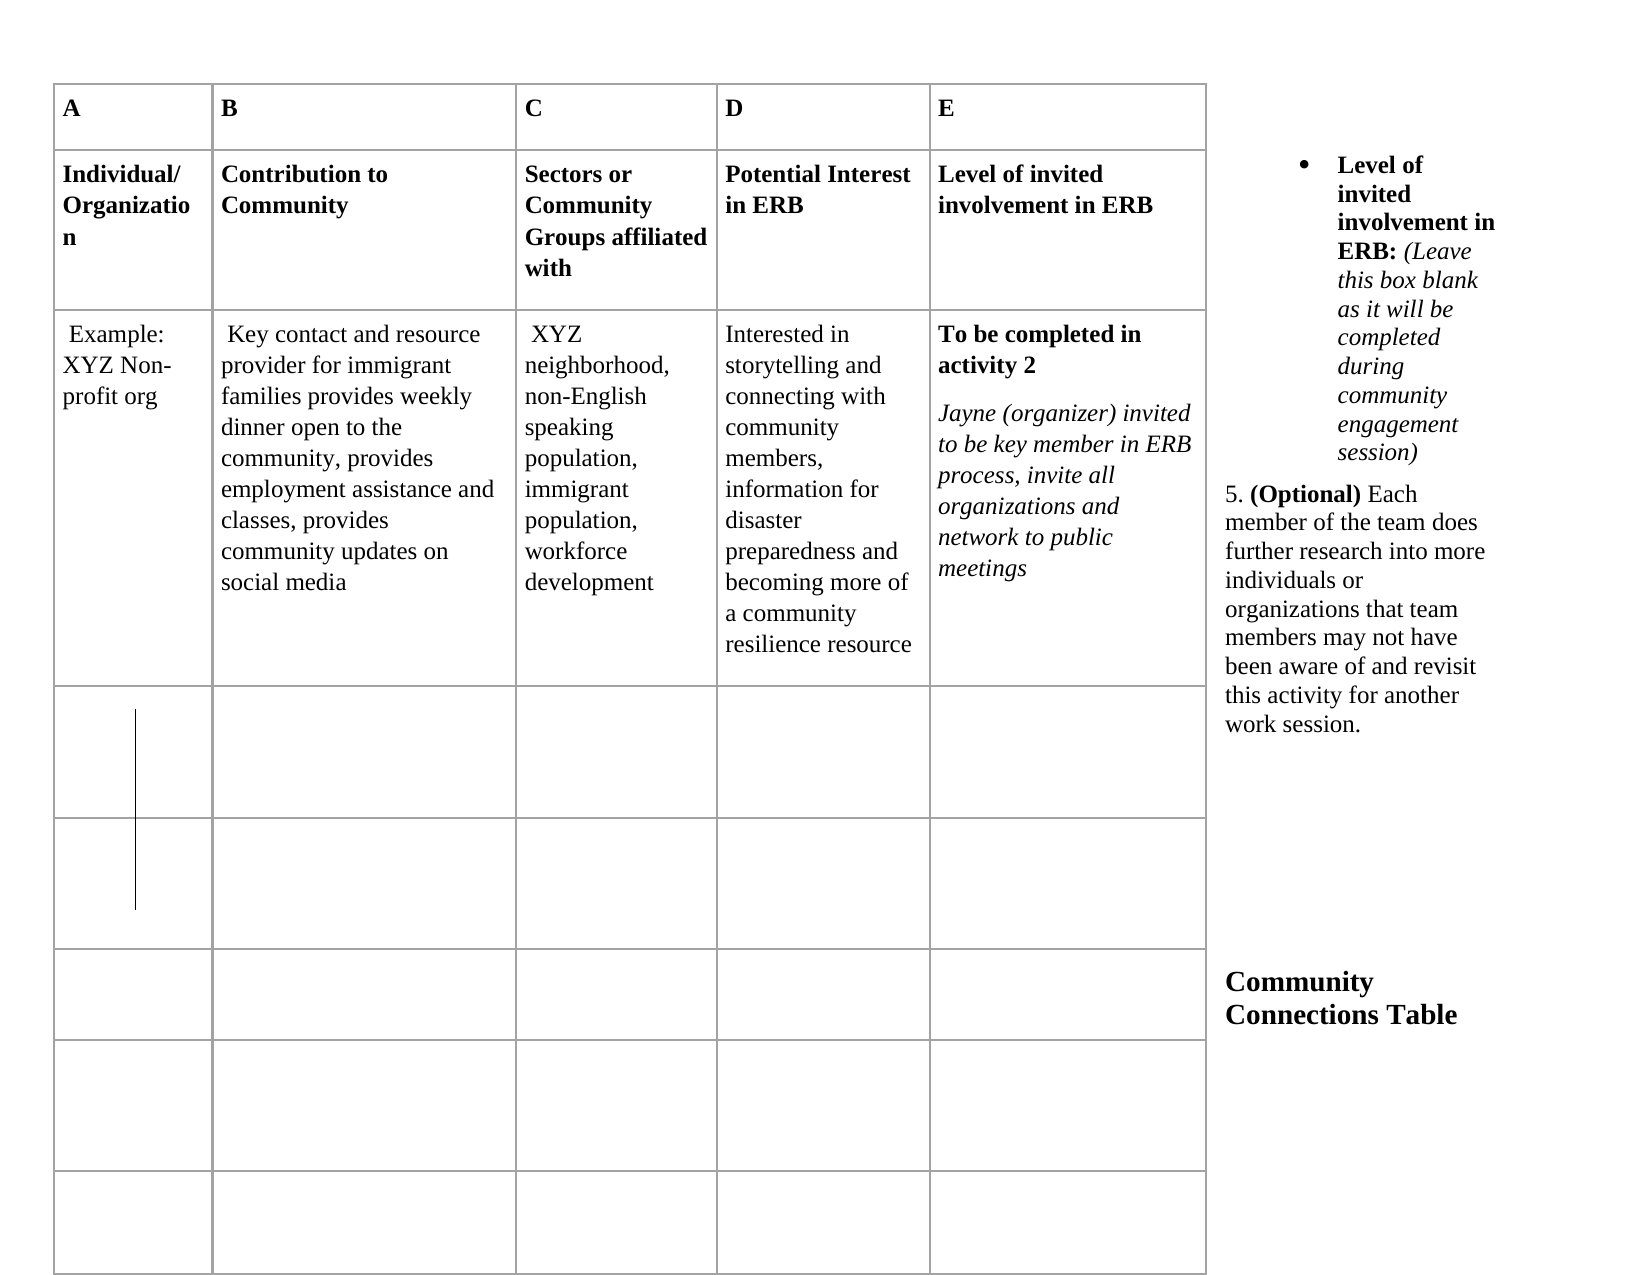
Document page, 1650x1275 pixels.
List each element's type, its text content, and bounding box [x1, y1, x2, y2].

table_header A [55, 85, 211, 149]
table_cell [214, 1041, 515, 1170]
table_cell [55, 687, 211, 817]
list Level of invited involvement in ERB: (Leave this box blank as it will be completed during community engagement session) ​ [1207, 150, 1500, 466]
table_cell [214, 1172, 515, 1273]
table_cell [718, 1172, 929, 1273]
table_cell [214, 950, 515, 1039]
table_cell [517, 1041, 716, 1170]
table_cell [718, 1041, 929, 1170]
table_cell [718, 687, 929, 817]
table_cell [55, 950, 211, 1039]
table_cell Key contact and resource provider for immigrant families provides weekly dinner open to the community, provides employment assistance and classes, provides community updates on social media [214, 311, 515, 685]
table_cell To be completed in activity 2 Jayne (organizer) invited to be key member in ERB process, invite all organizations and network to public meetings [931, 311, 1205, 685]
table_cell [517, 687, 716, 817]
table_header B [214, 85, 515, 149]
table_cell [931, 687, 1205, 817]
table_cell [214, 819, 515, 948]
text 5. (Optional) Each member of the team does further research into more individuals or organizations that team members may not have been aware of and revisit this activity for another work session. ​ [1207, 479, 1500, 737]
table_cell [718, 819, 929, 948]
table_cell [55, 819, 211, 948]
table_header C [517, 85, 716, 149]
table_cell XYZ neighborhood, non-English speaking population, immigrant population, workforce development [517, 311, 716, 685]
table_cell Individual/ Organization [55, 151, 211, 308]
table_cell [214, 687, 515, 817]
table_cell [517, 950, 716, 1039]
table_cell Sectors or Community Groups affiliated with [517, 151, 716, 308]
table_cell [931, 1172, 1205, 1273]
table_cell [931, 950, 1205, 1039]
table_header D [718, 85, 929, 149]
table_cell [55, 1041, 211, 1170]
table_cell Contribution to Community [214, 151, 515, 308]
table_cell [931, 819, 1205, 948]
table_cell [931, 1041, 1205, 1170]
table_header E [931, 85, 1205, 149]
table_cell Example: XYZ Non-profit org [55, 311, 211, 685]
table_cell [55, 1172, 211, 1273]
table_cell Potential Interest in ERB [718, 151, 929, 308]
table_cell [517, 1172, 716, 1273]
table_cell Level of invited involvement in ERB [931, 151, 1205, 308]
table_cell [517, 819, 716, 948]
text Community Connections Table [1207, 964, 1500, 1031]
table_cell [718, 950, 929, 1039]
table_cell Interested in storytelling and connecting with community members, information for disaster preparedness and becoming more of a community resilience resource [718, 311, 929, 685]
